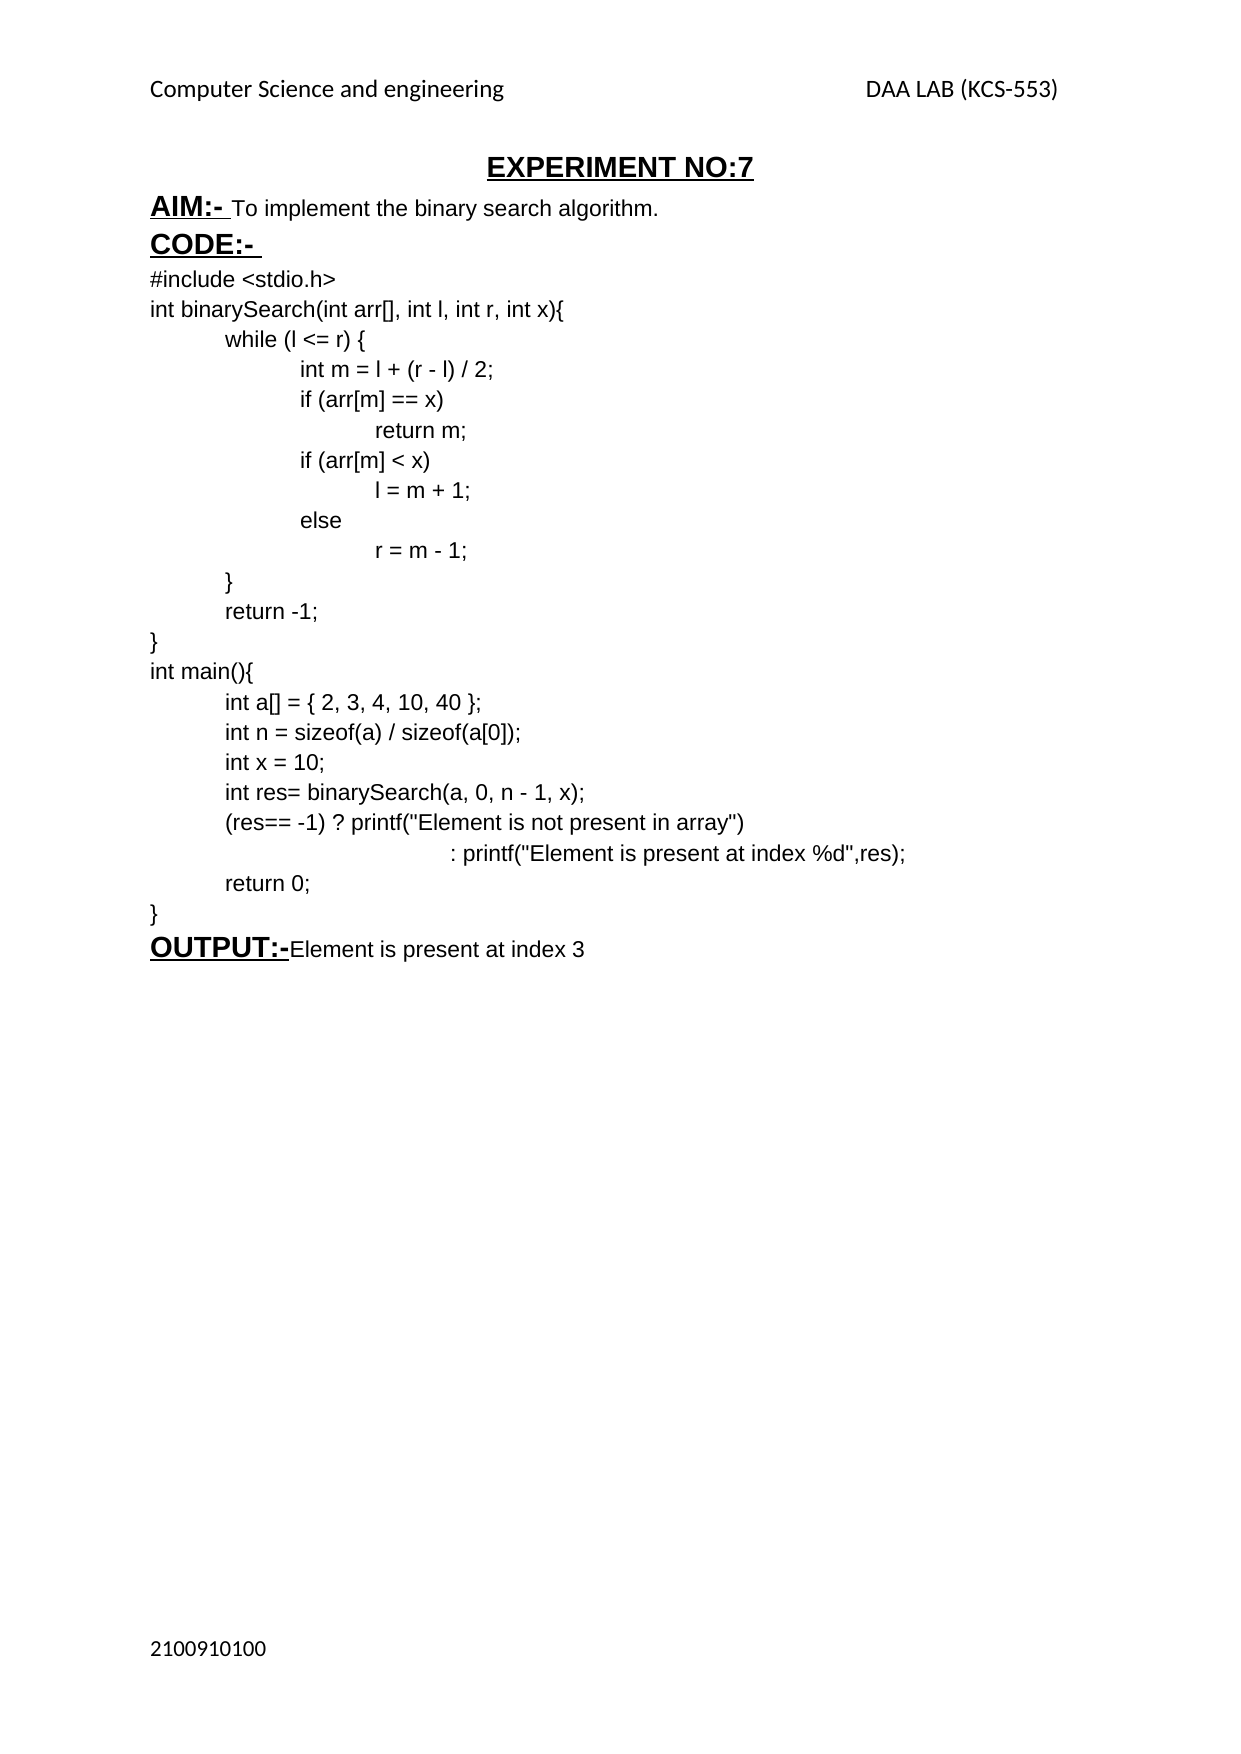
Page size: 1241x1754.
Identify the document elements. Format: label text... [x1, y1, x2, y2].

text int a[] = { 2, 3, 4, 10, 40 }; [150, 688, 1090, 715]
text OUTPUT:-Element is present at index 3 [150, 930, 1090, 964]
text EXPERIMENT NO:7 [150, 150, 1090, 183]
text int m = l + (r - l) / 2; [150, 356, 1090, 383]
text } [150, 628, 1090, 654]
text CODE:- [150, 227, 1090, 261]
text : printf("Element is present at index %d",res); [150, 839, 1090, 866]
text int n = sizeof(a) / sizeof(a[0]); [150, 719, 1090, 745]
text if (arr[m] == x) [150, 386, 1090, 413]
text while (l <= r) { [150, 326, 1090, 352]
text l = m + 1; [150, 477, 1090, 503]
text return -1; [150, 598, 1090, 624]
text else [150, 507, 1090, 534]
text } [150, 900, 1090, 926]
text } [150, 568, 1090, 594]
text int main(){ [150, 658, 1090, 685]
text int binarySearch(int arr[], int l, int r, int x){ [150, 296, 1090, 322]
text int res= binarySearch(a, 0, n - 1, x); [150, 779, 1090, 806]
text if (arr[m] < x) [150, 447, 1090, 473]
text #include <stdio.h> [150, 266, 1090, 292]
text r = m - 1; [150, 537, 1090, 564]
text return m; [150, 417, 1090, 443]
text (res== -1) ? printf("Element is not present in array") [150, 809, 1090, 836]
text return 0; [150, 870, 1090, 896]
text AIM:- To implement the binary search algorithm. [150, 188, 1090, 222]
text int x = 10; [150, 749, 1090, 775]
